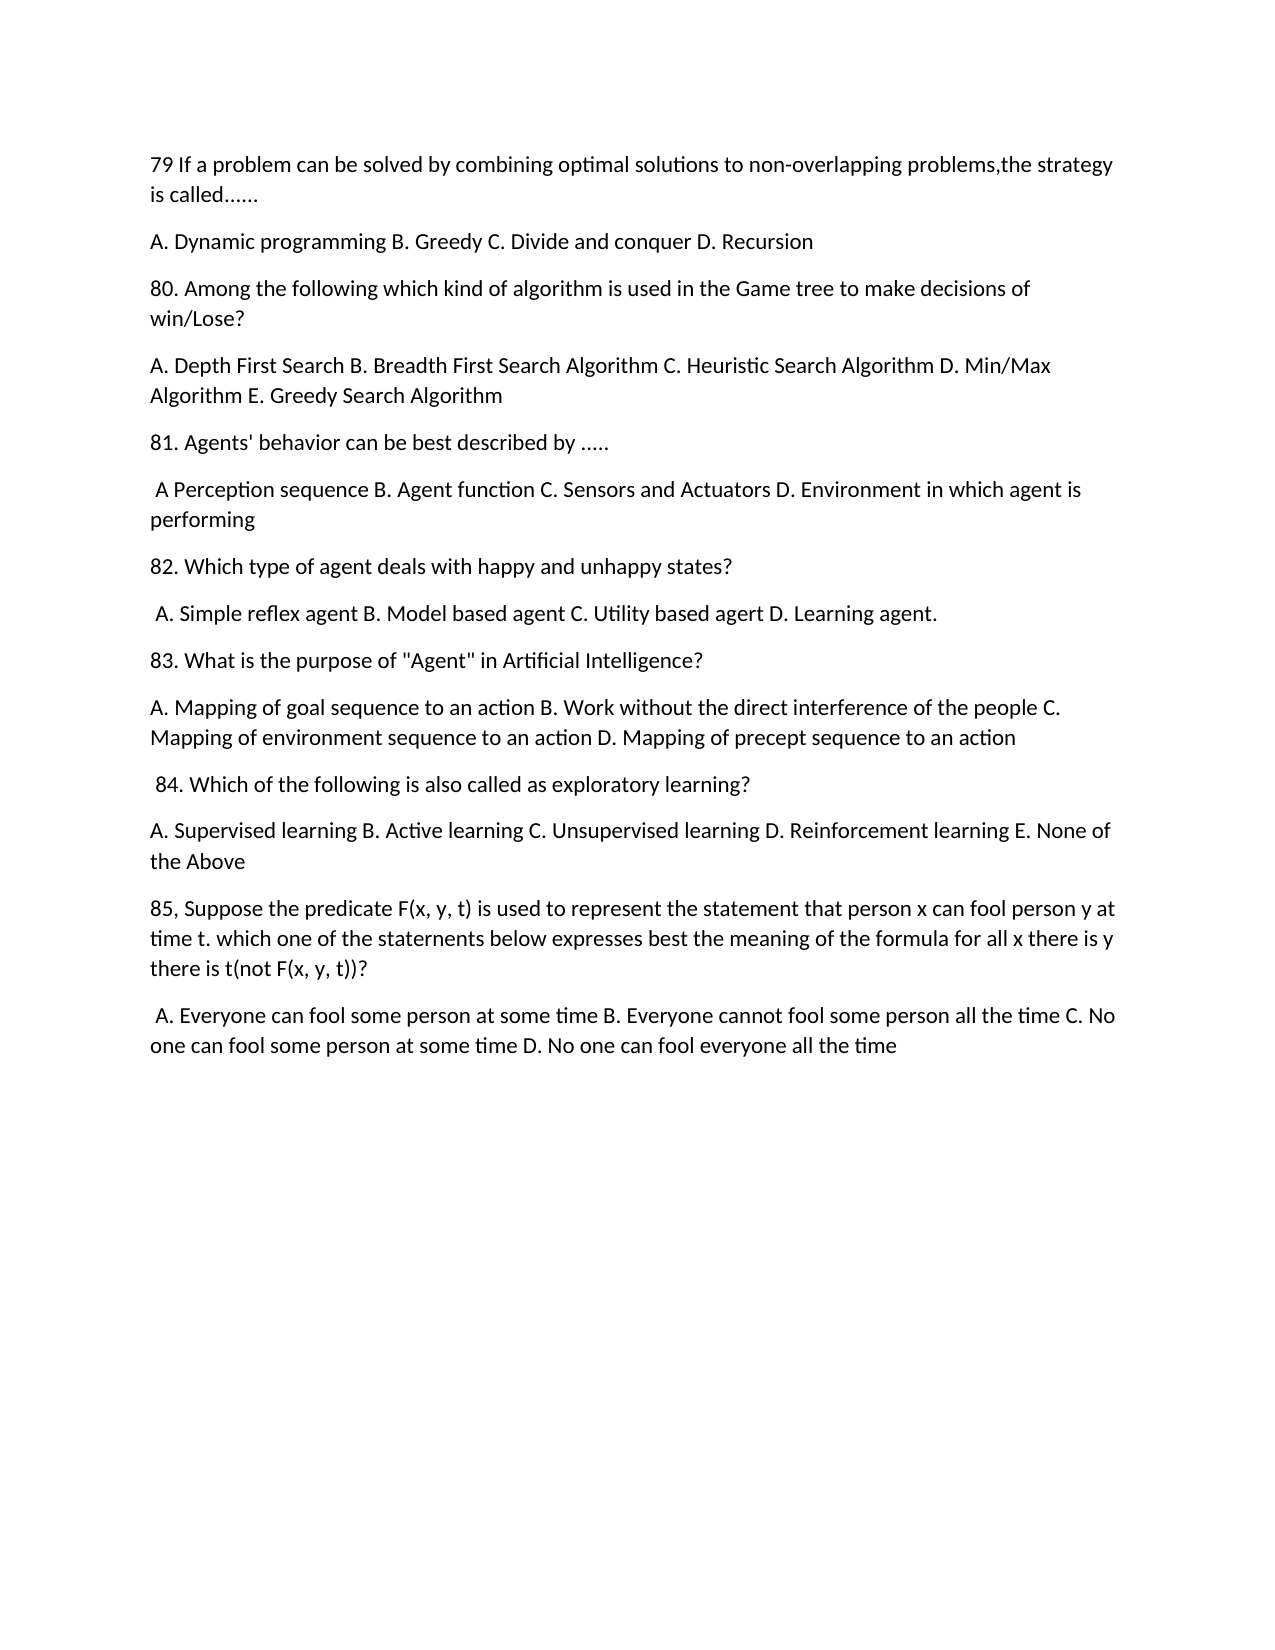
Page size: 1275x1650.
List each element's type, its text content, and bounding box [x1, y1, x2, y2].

text 82. Which type of agent deals with happy and unhappy states? [150, 552, 1125, 580]
text A. Everyone can fool some person at some time B. Everyone cannot fool some person all the time C. No one can fool some person at some time D. No one can fool everyone all the time [150, 1001, 1125, 1059]
text 80. Among the following which kind of algorithm is used in the Game tree to make decisions of win/Lose? [150, 274, 1125, 332]
text 84. Which of the following is also called as exploratory learning? [150, 770, 1125, 798]
text A. Simple reflex agent B. Model based agent C. Utility based agert D. Learning agent. [150, 599, 1125, 627]
text A Perception sequence B. Agent function C. Sensors and Actuators D. Environment in which agent is performing [150, 475, 1125, 533]
text A. Mapping of goal sequence to an action B. Work without the direct interference of the people C. Mapping of environment sequence to an action D. Mapping of precept sequence to an action [150, 693, 1125, 751]
text A. Supervised learning B. Active learning C. Unsupervised learning D. Reinforcement learning E. None of the Above [150, 817, 1125, 875]
text 81. Agents' behavior can be best described by ..... [150, 428, 1125, 456]
text 83. What is the purpose of "Agent" in Artificial Intelligence? [150, 646, 1125, 674]
text 79 If a problem can be solved by combining optimal solutions to non-overlapping problems,the strategy is called...... [150, 150, 1125, 208]
text A. Dynamic programming B. Greedy C. Divide and conquer D. Recursion [150, 227, 1125, 255]
text A. Depth First Search B. Breadth First Search Algorithm C. Heuristic Search Algorithm D. Min/Max Algorithm E. Greedy Search Algorithm [150, 351, 1125, 409]
text 85, Suppose the predicate F(x, y, t) is used to represent the statement that person x can fool person y at time t. which one of the staternents below expresses best the meaning of the formula for all x there is y there is t(not F(x, y, t))? [150, 894, 1125, 982]
